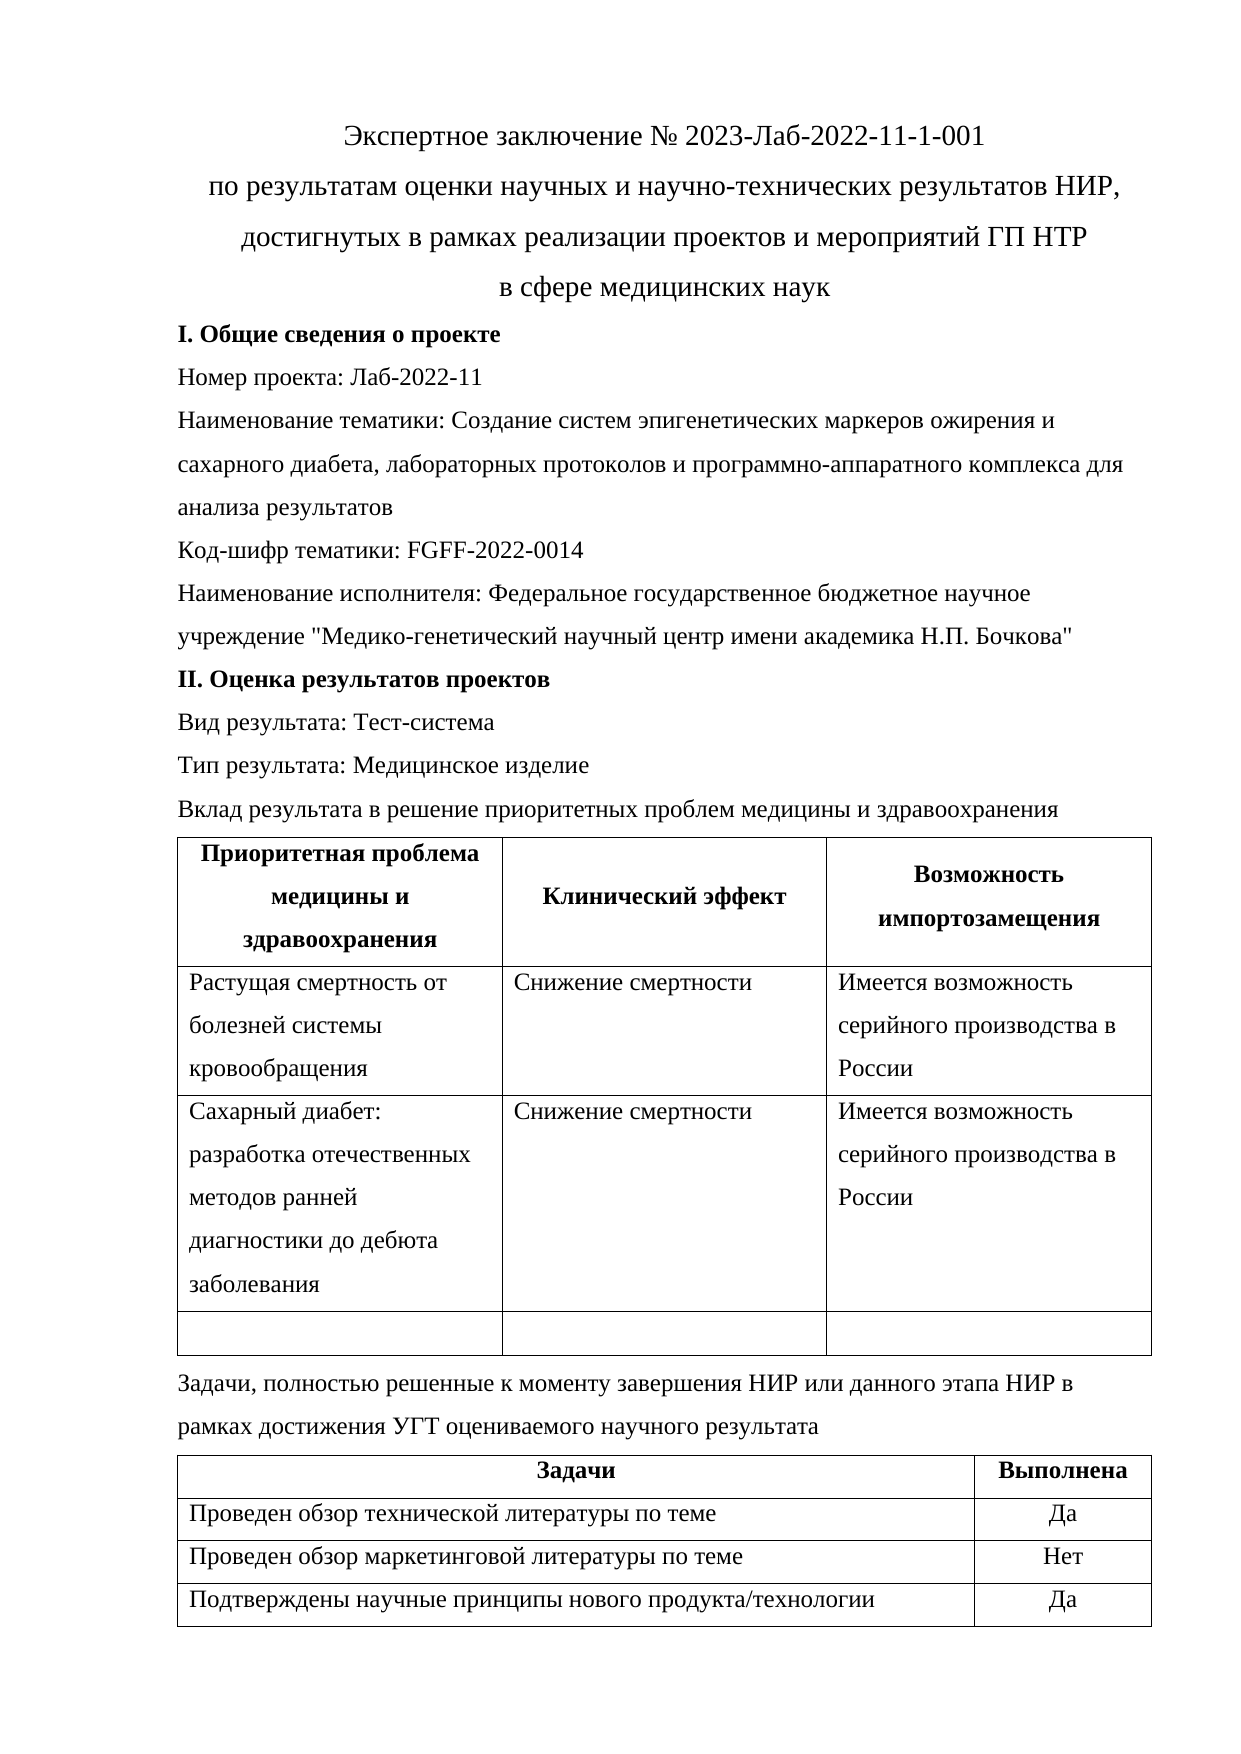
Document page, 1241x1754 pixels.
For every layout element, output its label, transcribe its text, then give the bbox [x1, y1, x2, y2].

table_header Задачи [178, 1456, 974, 1497]
text I. Общие сведения о проекте [177, 319, 1152, 348]
text II. Оценка результатов проектов [177, 664, 1152, 693]
text в сфере медицинских наук [177, 269, 1152, 303]
table_cell Снижение смертности [503, 1096, 826, 1311]
table_cell Да [975, 1499, 1151, 1540]
text Тип результата: Медицинское изделие [177, 751, 1152, 779]
table_cell [178, 1312, 502, 1355]
text Наименование исполнителя: Федеральное государственное бюджетное научное учреждение "Медико-генетический научный центр имени академика Н.П. Бочкова" [177, 578, 1152, 650]
table_cell Снижение смертности [503, 967, 826, 1095]
table_cell Подтверждены научные принципы нового продукта/технологии [178, 1584, 974, 1626]
table_cell Сахарный диабет: разработка отечественных методов ранней диагностики до дебюта заболевания [178, 1096, 502, 1311]
table_cell Имеется возможность серийного производства в России [827, 967, 1151, 1095]
text Вклад результата в решение приоритетных проблем медицины и здравоохранения [177, 794, 1152, 822]
table_cell Имеется возможность серийного производства в России [827, 1096, 1151, 1311]
text Экспертное заключение № 2023-Лаб-2022-11-1-001 [177, 118, 1152, 152]
text Задачи, полностью решенные к моменту завершения НИР или данного этапа НИР в рамках достижения УГТ оцениваемого научного результата [177, 1368, 1152, 1440]
text по результатам оценки научных и научно-технических результатов НИР, [177, 168, 1152, 202]
table_header Приоритетная проблема медицины и здравоохранения [178, 838, 502, 966]
table_header Выполнена [975, 1456, 1151, 1497]
table_header Клинический эффект [503, 838, 826, 966]
text Номер проекта: Лаб-2022-11 [177, 362, 1152, 391]
table_cell Нет [975, 1541, 1151, 1583]
table_header Возможность импортозамещения [827, 838, 1151, 966]
table_cell [503, 1312, 826, 1355]
table_cell [827, 1312, 1151, 1355]
table_cell Проведен обзор технической литературы по теме [178, 1499, 974, 1540]
text Наименование тематики: Создание систем эпигенетических маркеров ожирения и сахарного диабета, лабораторных протоколов и программно-аппаратного комплекса для анализа результатов [177, 406, 1152, 521]
text Вид результата: Тест-система [177, 707, 1152, 736]
text достигнутых в рамках реализации проектов и мероприятий ГП НТР [177, 219, 1152, 252]
table_cell Растущая смертность от болезней системы кровообращения [178, 967, 502, 1095]
text Код-шифр тематики: FGFF-2022-0014 [177, 535, 1152, 564]
table_cell Да [975, 1584, 1151, 1626]
table_cell Проведен обзор маркетинговой литературы по теме [178, 1541, 974, 1583]
